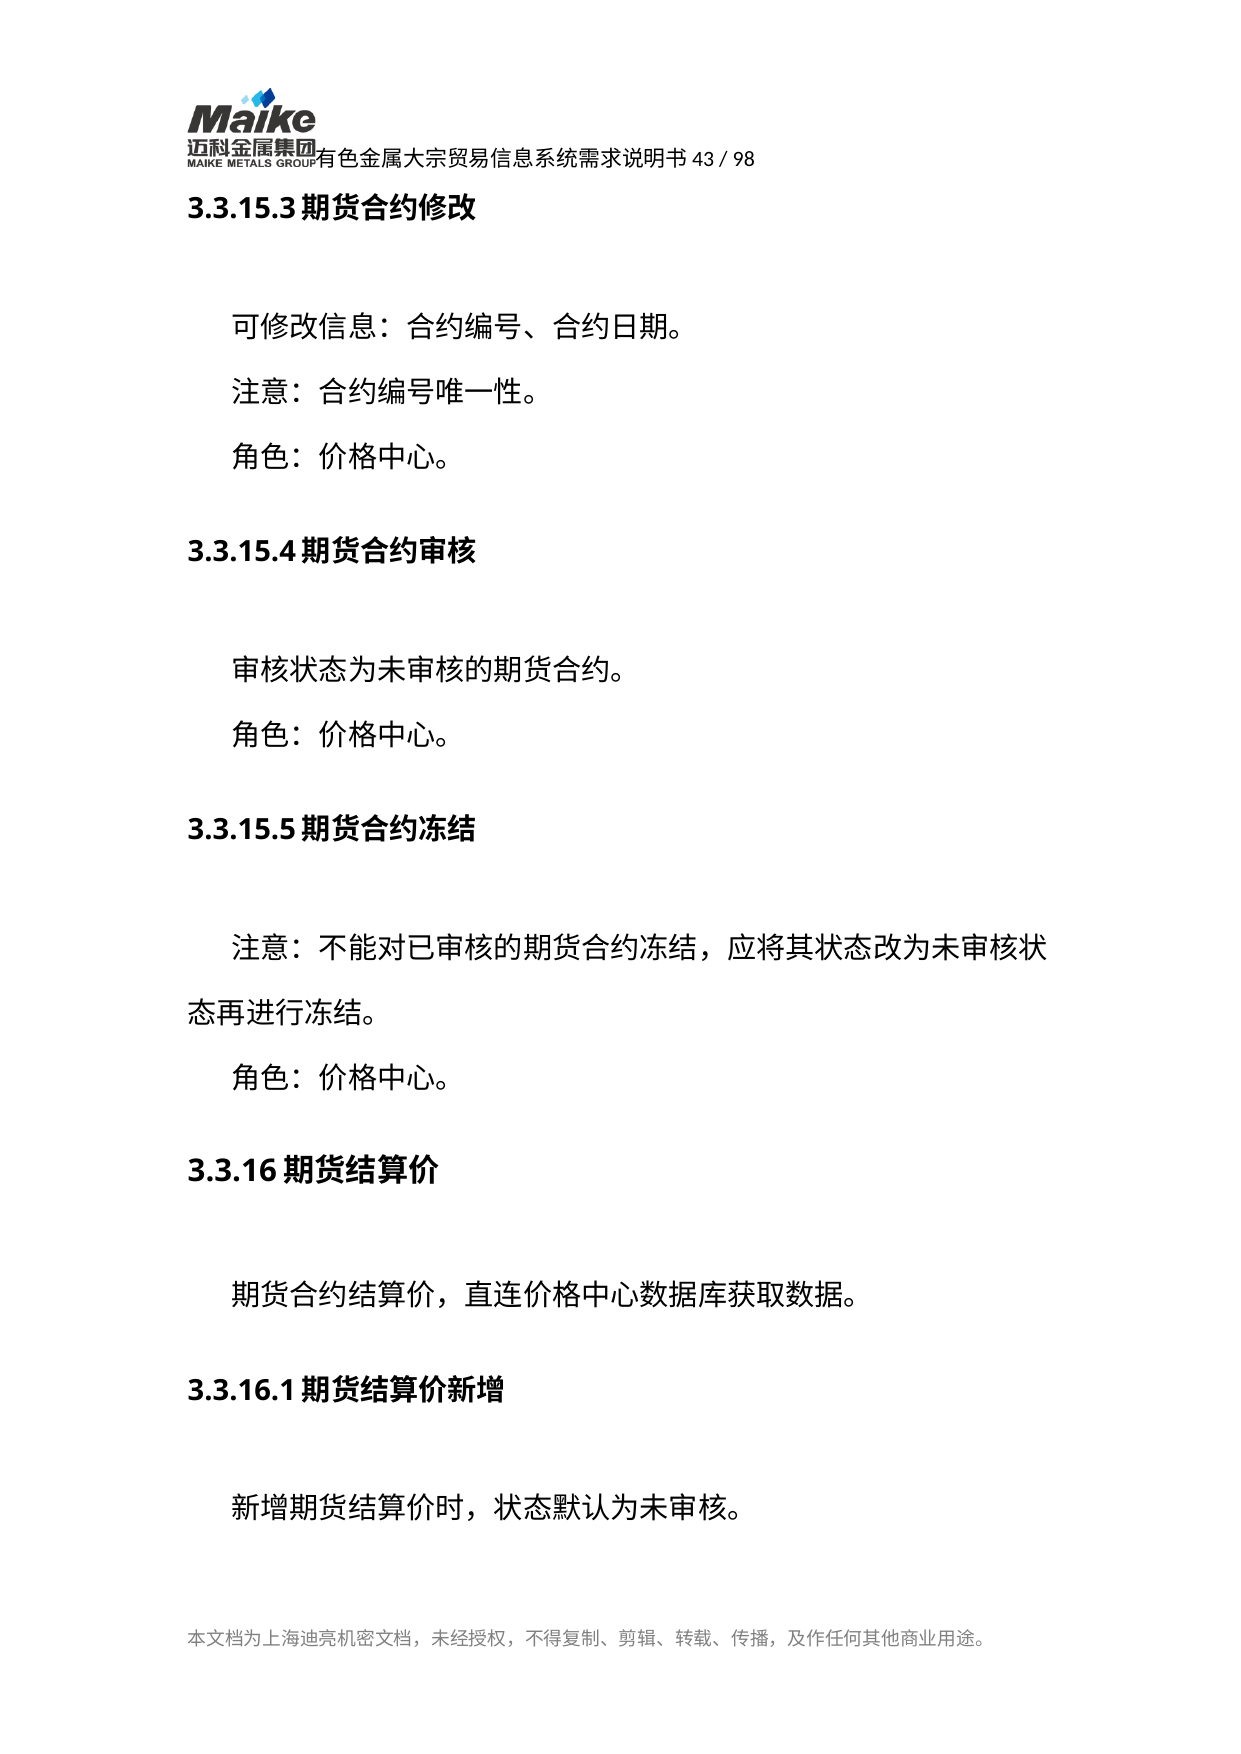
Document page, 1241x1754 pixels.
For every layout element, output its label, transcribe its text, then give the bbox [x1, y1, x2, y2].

text 角色：价格中心。 [187, 1043, 1053, 1108]
subtitle 3.3.16期货结算价 [187, 1135, 1053, 1200]
text 角色：价格中心。 [187, 700, 1053, 765]
text 新增期货结算价时，状态默认为未审核。 [187, 1474, 1053, 1539]
text 角色：价格中心。 [187, 422, 1053, 487]
text 审核状态为未审核的期货合约。 [187, 635, 1053, 700]
text 期货合约结算价，直连价格中心数据库获取数据。 [187, 1261, 1053, 1326]
subtitle 3.3.16.1期货结算价新增 [187, 1355, 1053, 1420]
text 注意：不能对已审核的期货合约冻结，应将其状态改为未审核状态再进行冻结。 [187, 913, 1053, 1043]
text 可修改信息：合约编号、合约日期。 [187, 292, 1053, 357]
text 注意：合约编号唯一性。 [187, 357, 1053, 422]
subtitle 3.3.15.3期货合约修改 [187, 173, 1053, 238]
subtitle 3.3.15.5期货合约冻结 [187, 794, 1053, 859]
subtitle 3.3.15.4期货合约审核 [187, 516, 1053, 581]
picture [187, 88, 316, 167]
